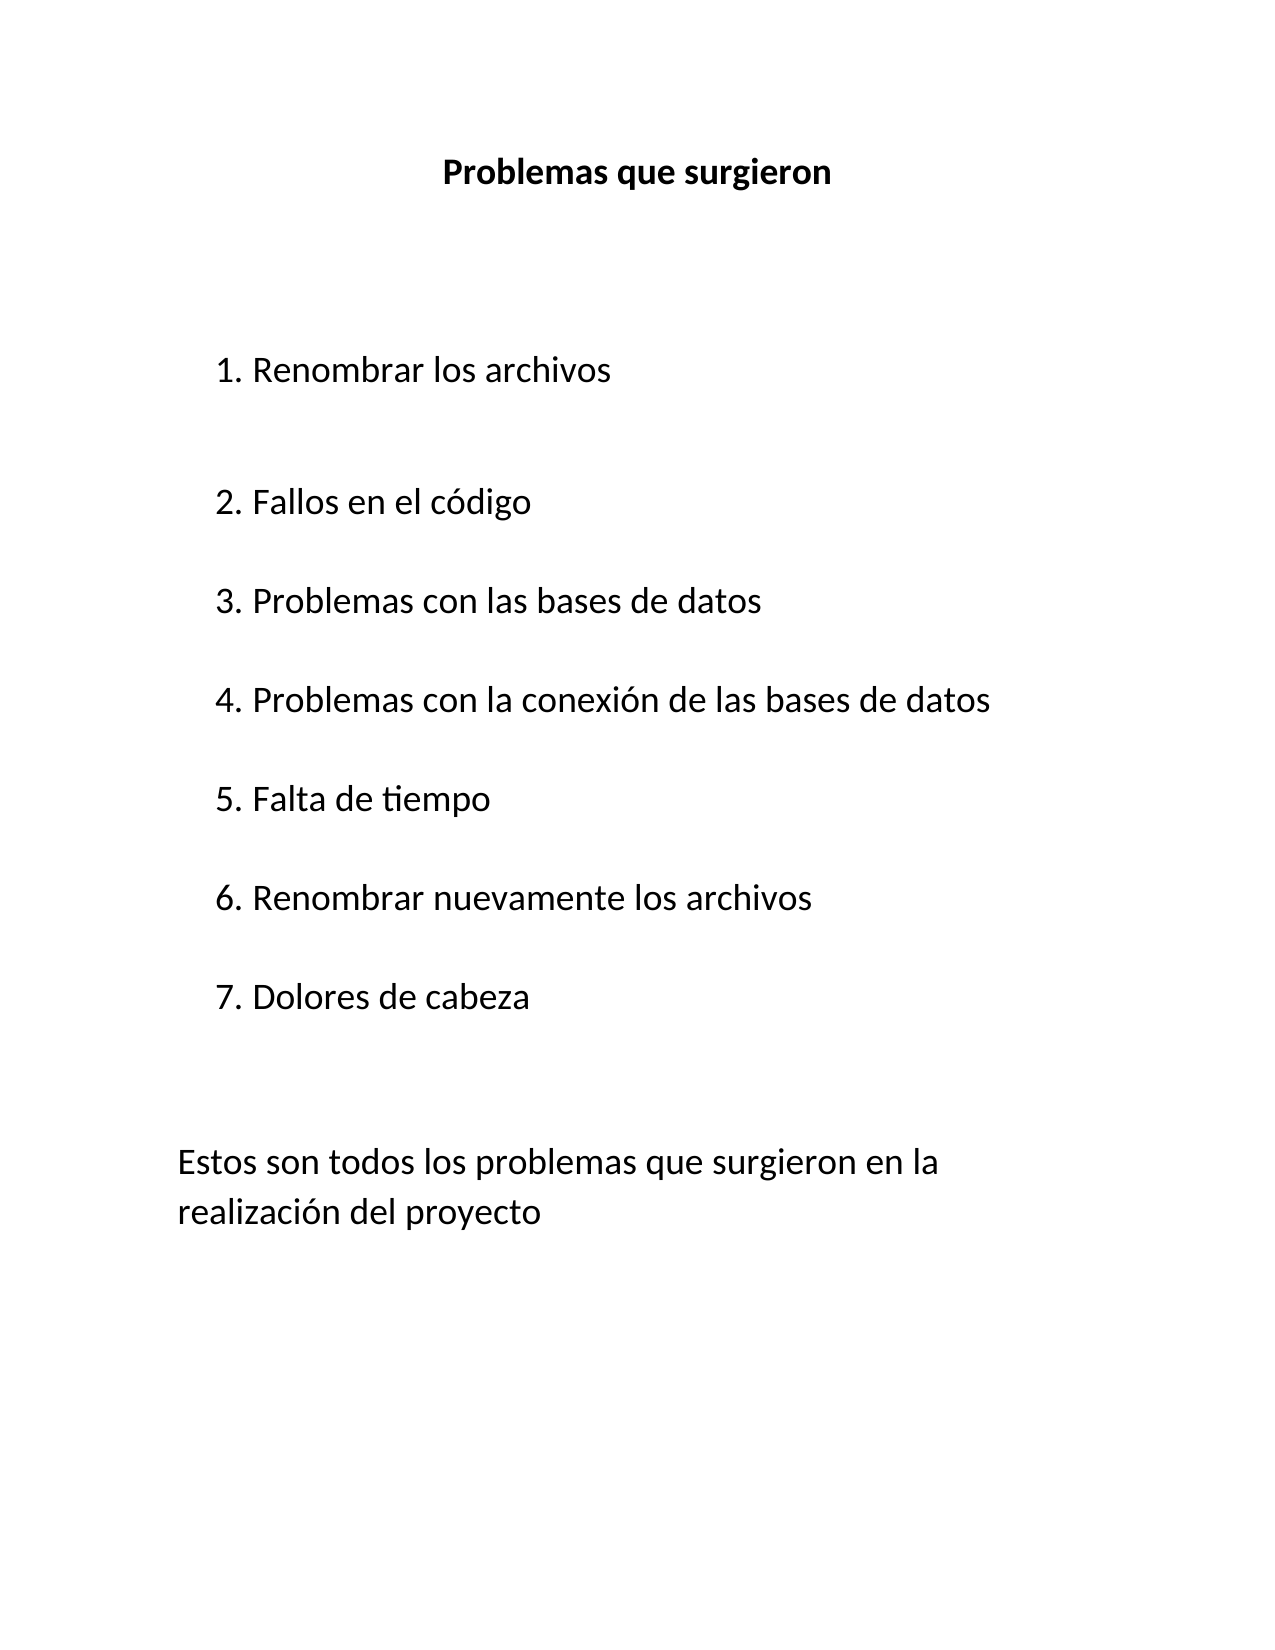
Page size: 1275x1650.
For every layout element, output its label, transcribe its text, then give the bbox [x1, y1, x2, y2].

list Falta de tiempo [215, 775, 1098, 821]
text Problemas que surgieron [177, 148, 1098, 193]
list Dolores de cabeza [215, 973, 1098, 1019]
list Renombrar nuevamente los archivos [215, 874, 1098, 920]
list Fallos en el código [215, 478, 1098, 524]
list Problemas con las bases de datos [215, 577, 1098, 623]
list Renombrar los archivos [215, 346, 1098, 392]
list Problemas con la conexión de las bases de datos [215, 676, 1098, 722]
text Estos son todos los problemas que surgieron en la realización del proyecto [177, 1138, 1098, 1233]
